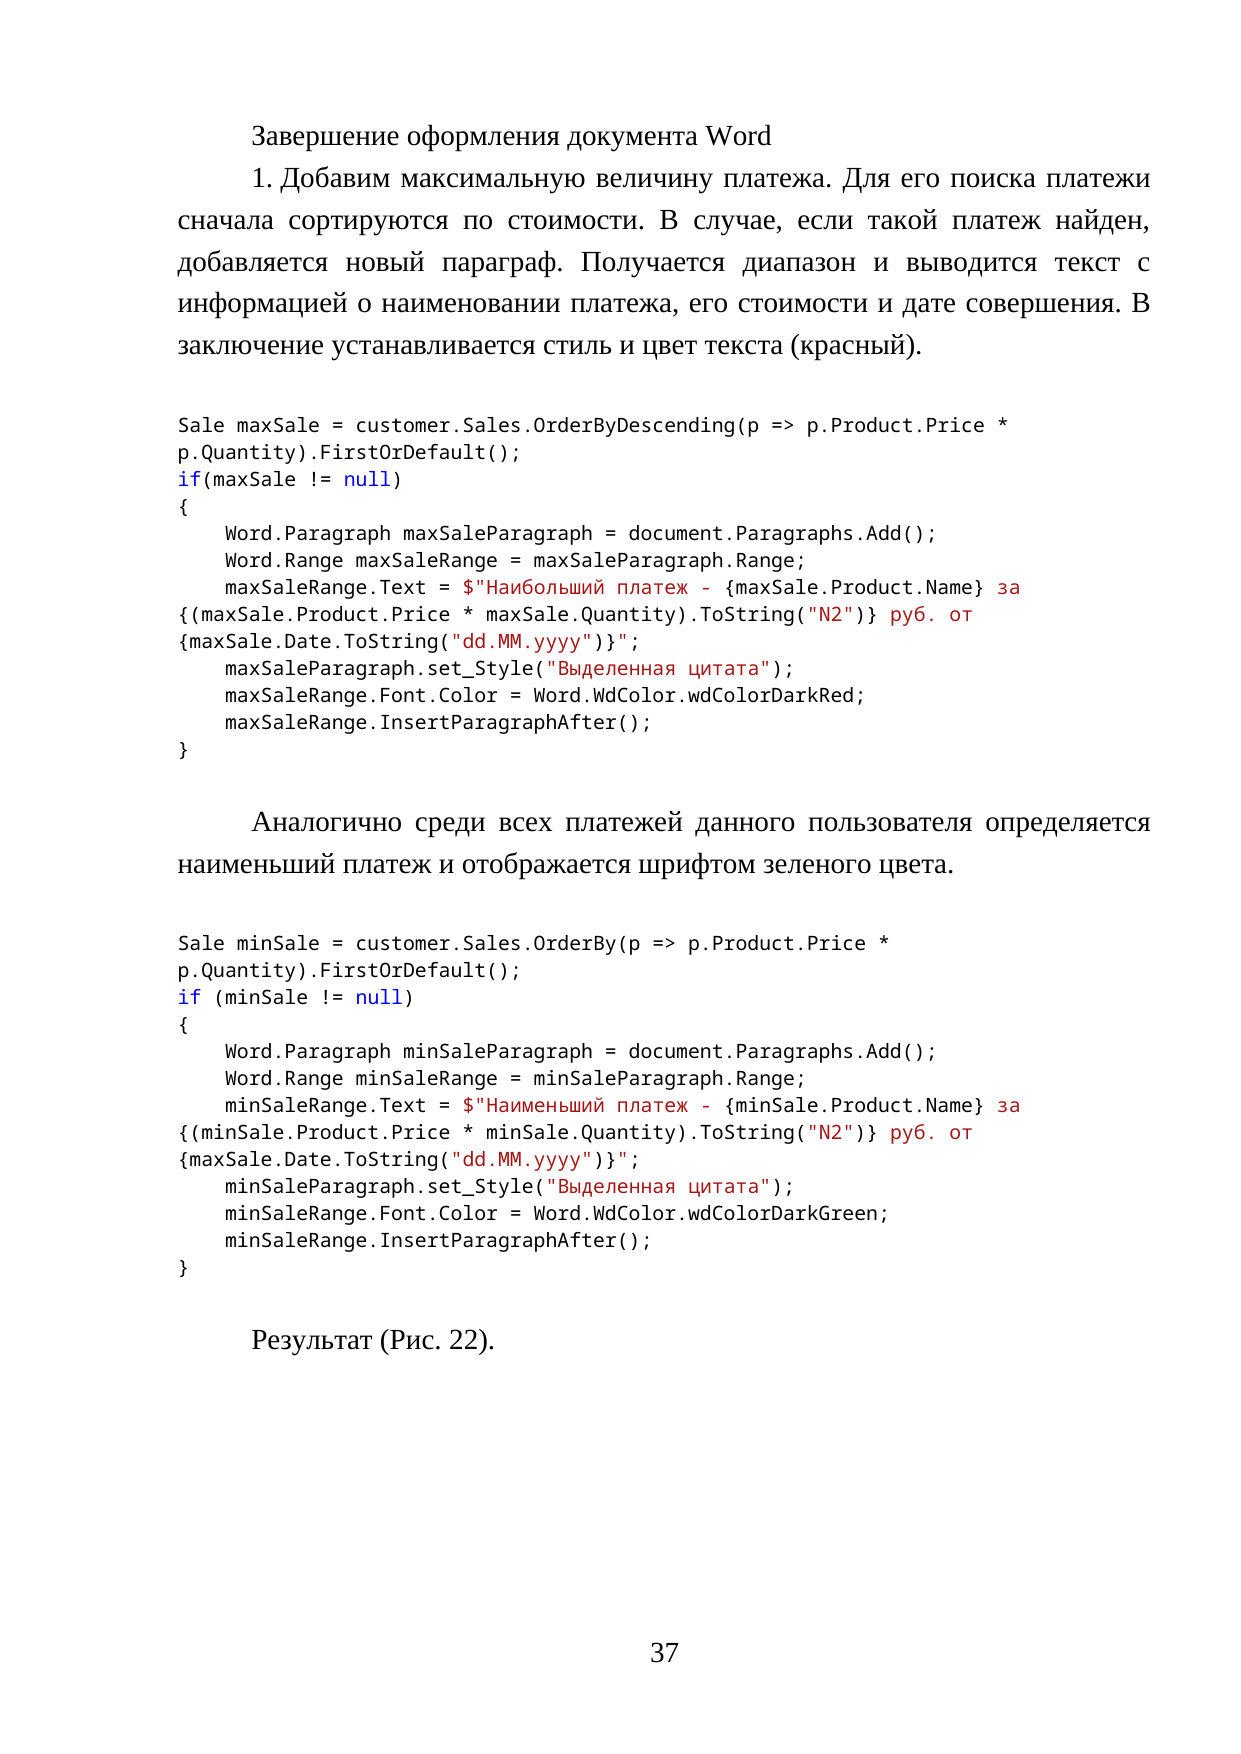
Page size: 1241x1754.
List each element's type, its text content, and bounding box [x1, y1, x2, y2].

text Word.Paragraph maxSaleParagraph = document.Paragraphs.Add(); [177, 519, 1152, 546]
text maxSaleRange.Text = $"Наибольший платеж - {maxSale.Product.Name} за {(maxSale.Product.Price * maxSale.Quantity).ToString("N2")} руб. от {maxSale.Date.ToString("dd.MM.yyyy")}"; [177, 573, 1152, 654]
text Завершение оформления документа Word [177, 118, 1152, 152]
text Sale minSale = customer.Sales.OrderBy(p => p.Product.Price * p.Quantity).FirstOrDefault(); [177, 929, 1152, 983]
text { [177, 1010, 1152, 1037]
text minSaleRange.Text = $"Наименьший платеж - {minSale.Product.Name} за {(minSale.Product.Price * minSale.Quantity).ToString("N2")} руб. от {maxSale.Date.ToString("dd.MM.yyyy")}"; [177, 1091, 1152, 1172]
text } [177, 1253, 1152, 1280]
text if (minSale != null) [177, 983, 1152, 1010]
text Результат (Рис. 22). [177, 1322, 1152, 1356]
text Sale maxSale = customer.Sales.OrderByDescending(p => p.Product.Price * p.Quantity).FirstOrDefault(); [177, 411, 1152, 465]
text Word.Range maxSaleRange = maxSaleParagraph.Range; [177, 546, 1152, 573]
text Word.Range minSaleRange = minSaleParagraph.Range; [177, 1064, 1152, 1091]
text 1. Добавим максимальную величину платежа. Для его поиска платежи сначала сортируются по стоимости. В случае, если такой платеж найден, добавляется новый параграф. Получается диапазон и выводится текст с информацией о наименовании платежа, его стоимости и дате совершения. В заключение устанавливается стиль и цвет текста (красный). [177, 160, 1152, 361]
text { [177, 492, 1152, 519]
text maxSaleRange.Font.Color = Word.WdColor.wdColorDarkRed; [177, 681, 1152, 708]
text minSaleRange.InsertParagraphAfter(); [177, 1226, 1152, 1253]
text maxSaleParagraph.set_Style("Выделенная цитата"); [177, 654, 1152, 681]
text maxSaleRange.InsertParagraphAfter(); [177, 708, 1152, 735]
text } [177, 735, 1152, 762]
text Аналогично среди всех платежей данного пользователя определяется наименьший платеж и отображается шрифтом зеленого цвета. [177, 804, 1152, 879]
text minSaleParagraph.set_Style("Выделенная цитата"); [177, 1172, 1152, 1199]
text if(maxSale != null) [177, 465, 1152, 492]
text Word.Paragraph minSaleParagraph = document.Paragraphs.Add(); [177, 1037, 1152, 1064]
text minSaleRange.Font.Color = Word.WdColor.wdColorDarkGreen; [177, 1199, 1152, 1226]
